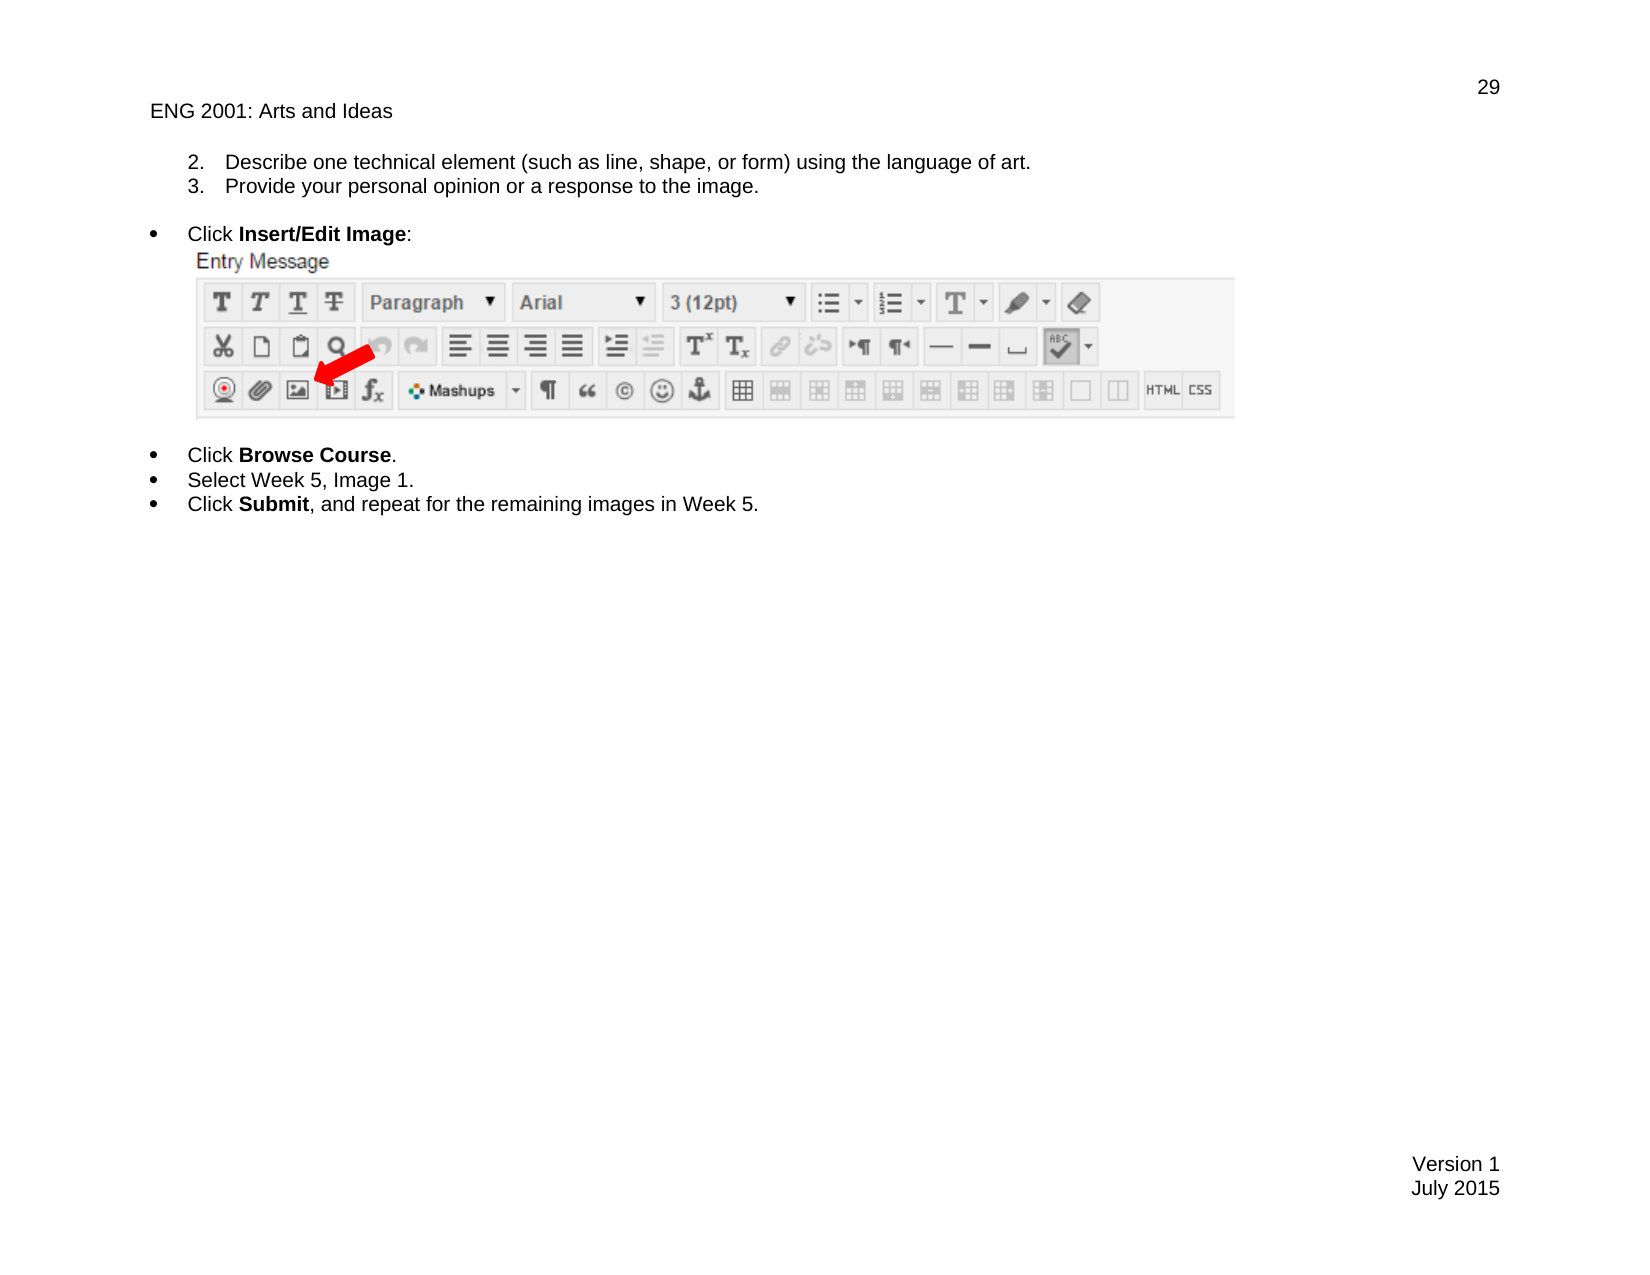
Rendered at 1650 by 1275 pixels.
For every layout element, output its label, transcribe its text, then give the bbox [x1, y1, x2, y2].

picture [187, 246, 1235, 420]
list Click Browse Course. [150, 443, 1500, 467]
list Describe one technical element (such as line, shape, or form) using the language of art. [187, 150, 1500, 174]
list Click Submit, and repeat for the remaining images in Week 5. [150, 491, 1500, 516]
list Click Insert/Edit Image: [150, 222, 1500, 246]
list Select Week 5, Image 1. [150, 467, 1500, 491]
list Provide your personal opinion or a response to the image. [187, 174, 1500, 198]
